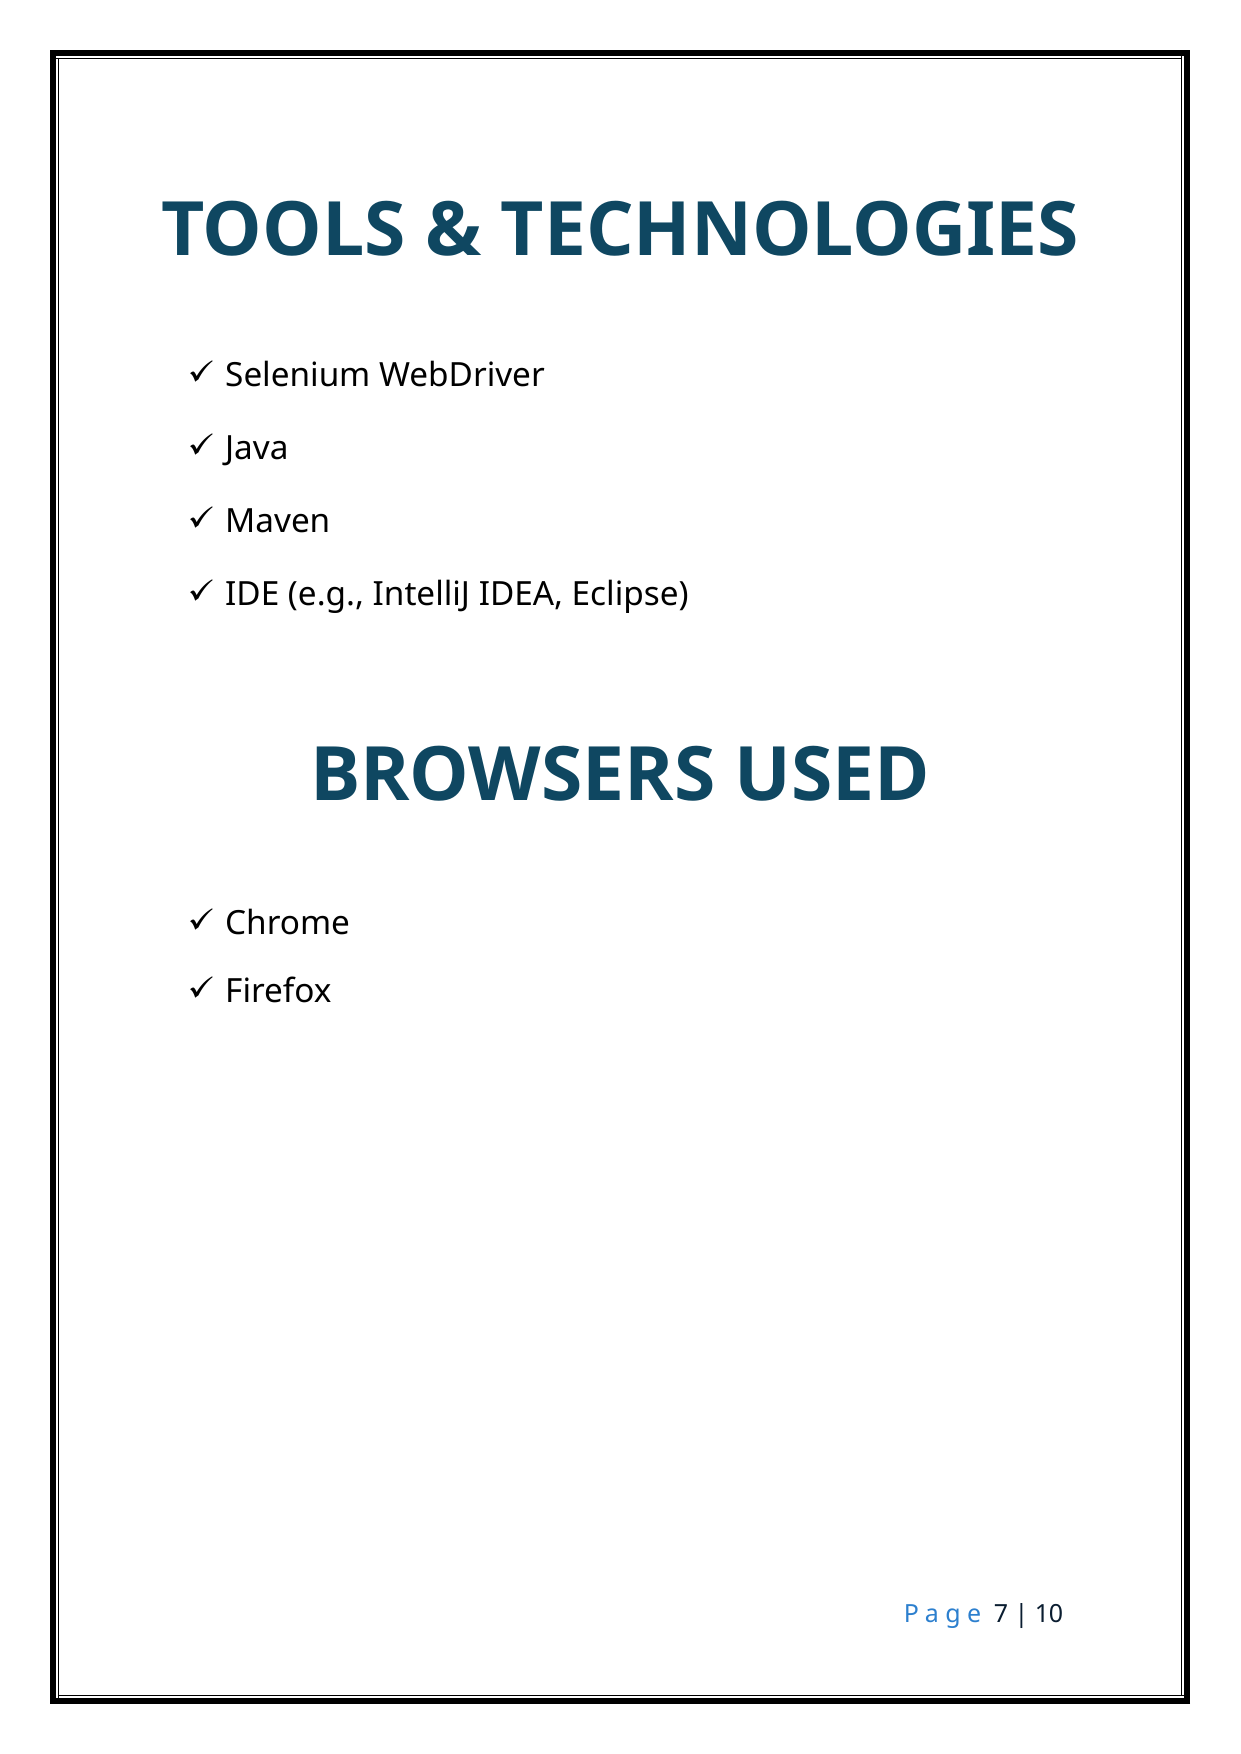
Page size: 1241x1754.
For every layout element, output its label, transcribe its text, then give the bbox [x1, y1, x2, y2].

list IDE (e.g., IntelliJ IDEA, Eclipse) [187, 570, 1090, 615]
list Selenium WebDriver [187, 351, 1090, 396]
list Firefox [187, 967, 1090, 1012]
list Chrome [187, 899, 1090, 944]
subtitle TOOLS & TECHNOLOGIES [150, 175, 1090, 277]
list Maven [187, 497, 1090, 542]
subtitle BROWSERS USED [150, 720, 1090, 822]
list Java [187, 424, 1090, 469]
